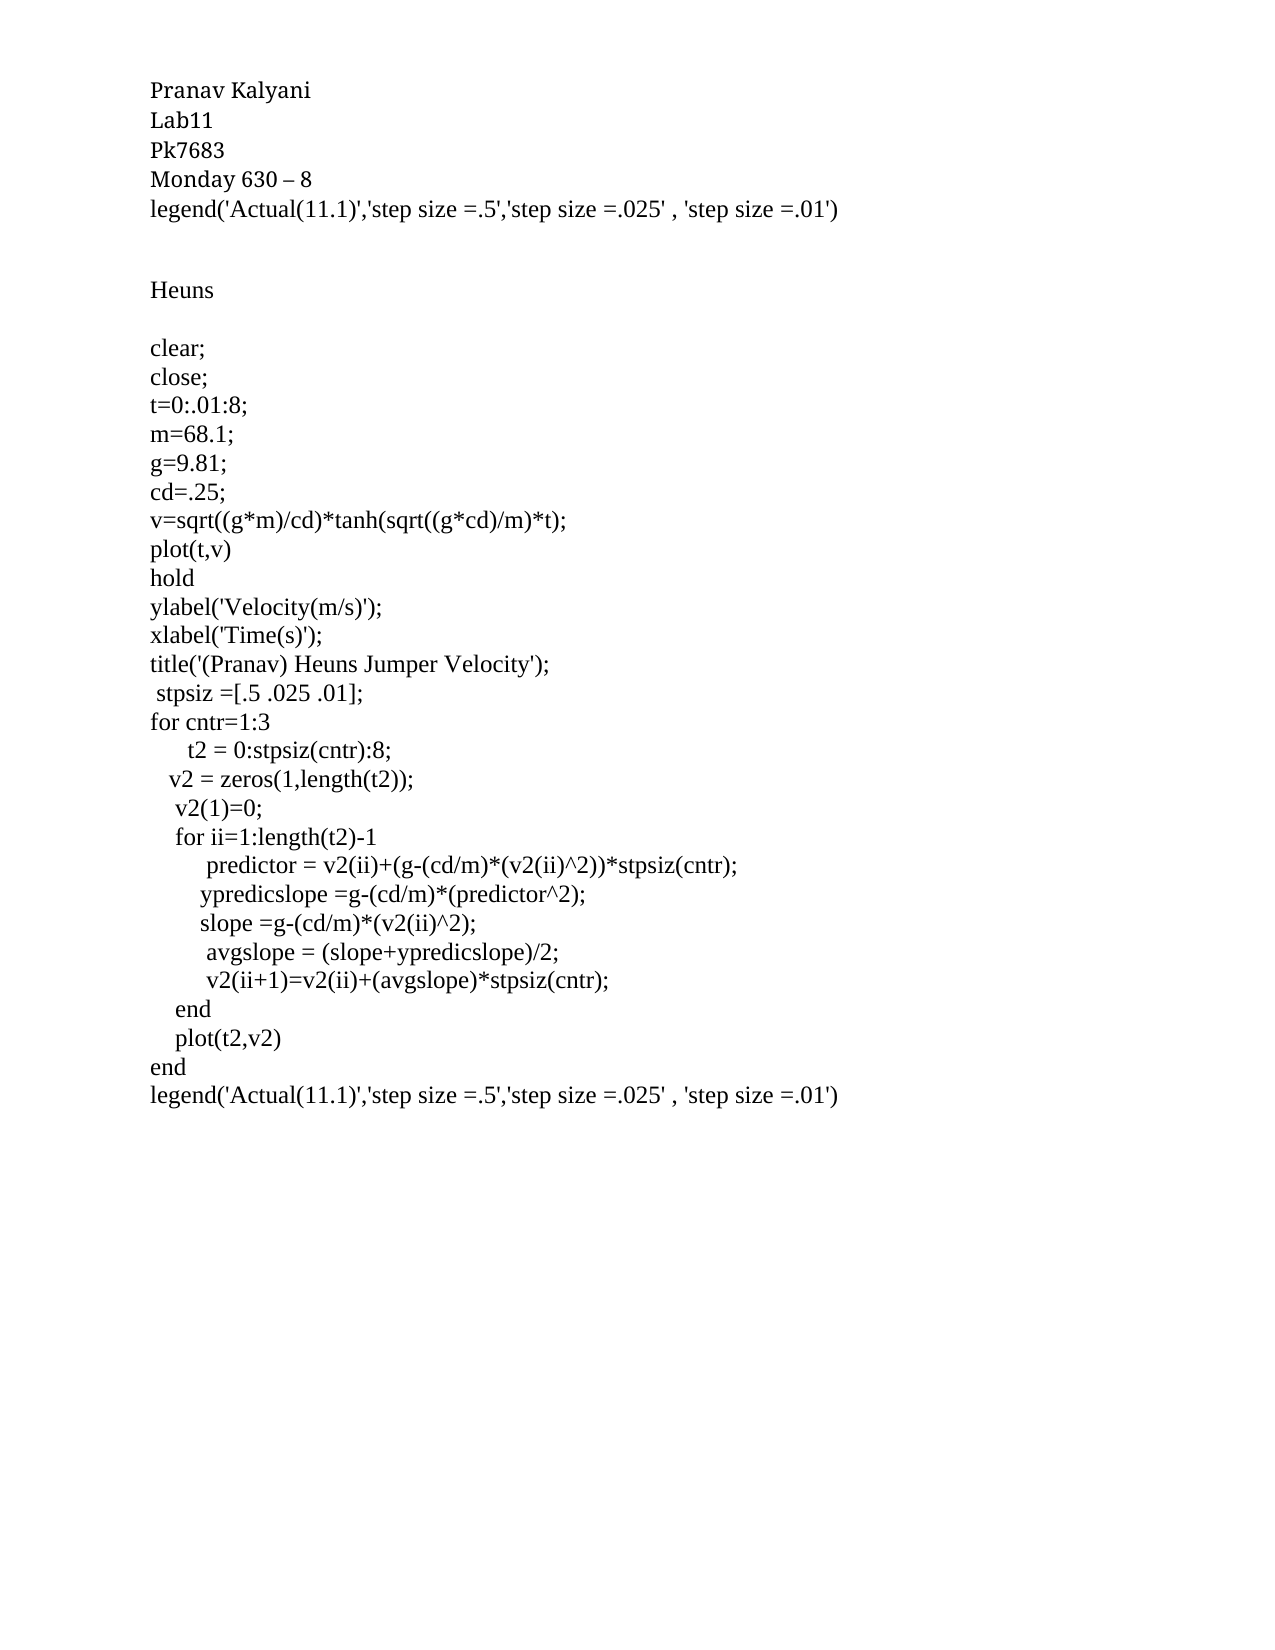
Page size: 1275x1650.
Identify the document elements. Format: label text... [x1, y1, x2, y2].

text v2(ii+1)=v2(ii)+(avgslope)*stpsiz(cntr); [150, 966, 1125, 994]
text g=9.81; [150, 448, 1125, 477]
text v=sqrt((g*m)/cd)*tanh(sqrt((g*cd)/m)*t); [150, 506, 1125, 534]
text legend('Actual(11.1)','step size =.5','step size =.025' , 'step size =.01') [150, 194, 1125, 223]
text t2 = 0:stpsiz(cntr):8; [150, 736, 1125, 764]
text close; [150, 362, 1125, 391]
text cd=.25; [150, 477, 1125, 506]
text v2(1)=0; [150, 793, 1125, 822]
text xlabel('Time(s)'); [150, 621, 1125, 649]
text for cntr=1:3 [150, 707, 1125, 736]
text for ii=1:length(t2)-1 [150, 822, 1125, 851]
text legend('Actual(11.1)','step size =.5','step size =.025' , 'step size =.01') [150, 1081, 1125, 1109]
text end [150, 1052, 1125, 1081]
text ypredicslope =g-(cd/m)*(predictor^2); [150, 879, 1125, 908]
text plot(t,v) [150, 534, 1125, 563]
text hold [150, 563, 1125, 592]
text clear; [150, 333, 1125, 362]
text avgslope = (slope+ypredicslope)/2; [150, 937, 1125, 966]
text slope =g-(cd/m)*(v2(ii)^2); [150, 908, 1125, 937]
text m=68.1; [150, 419, 1125, 448]
text t=0:.01:8; [150, 391, 1125, 419]
text predictor = v2(ii)+(g-(cd/m)*(v2(ii)^2))*stpsiz(cntr); [150, 851, 1125, 879]
text stpsiz =[.5 .025 .01]; [150, 678, 1125, 707]
text plot(t2,v2) [150, 1023, 1125, 1052]
text v2 = zeros(1,length(t2)); [150, 764, 1125, 793]
text Heuns [150, 276, 1125, 304]
text ylabel('Velocity(m/s)'); [150, 592, 1125, 621]
text end [150, 994, 1125, 1023]
text title('(Pranav) Heuns Jumper Velocity'); [150, 649, 1125, 678]
